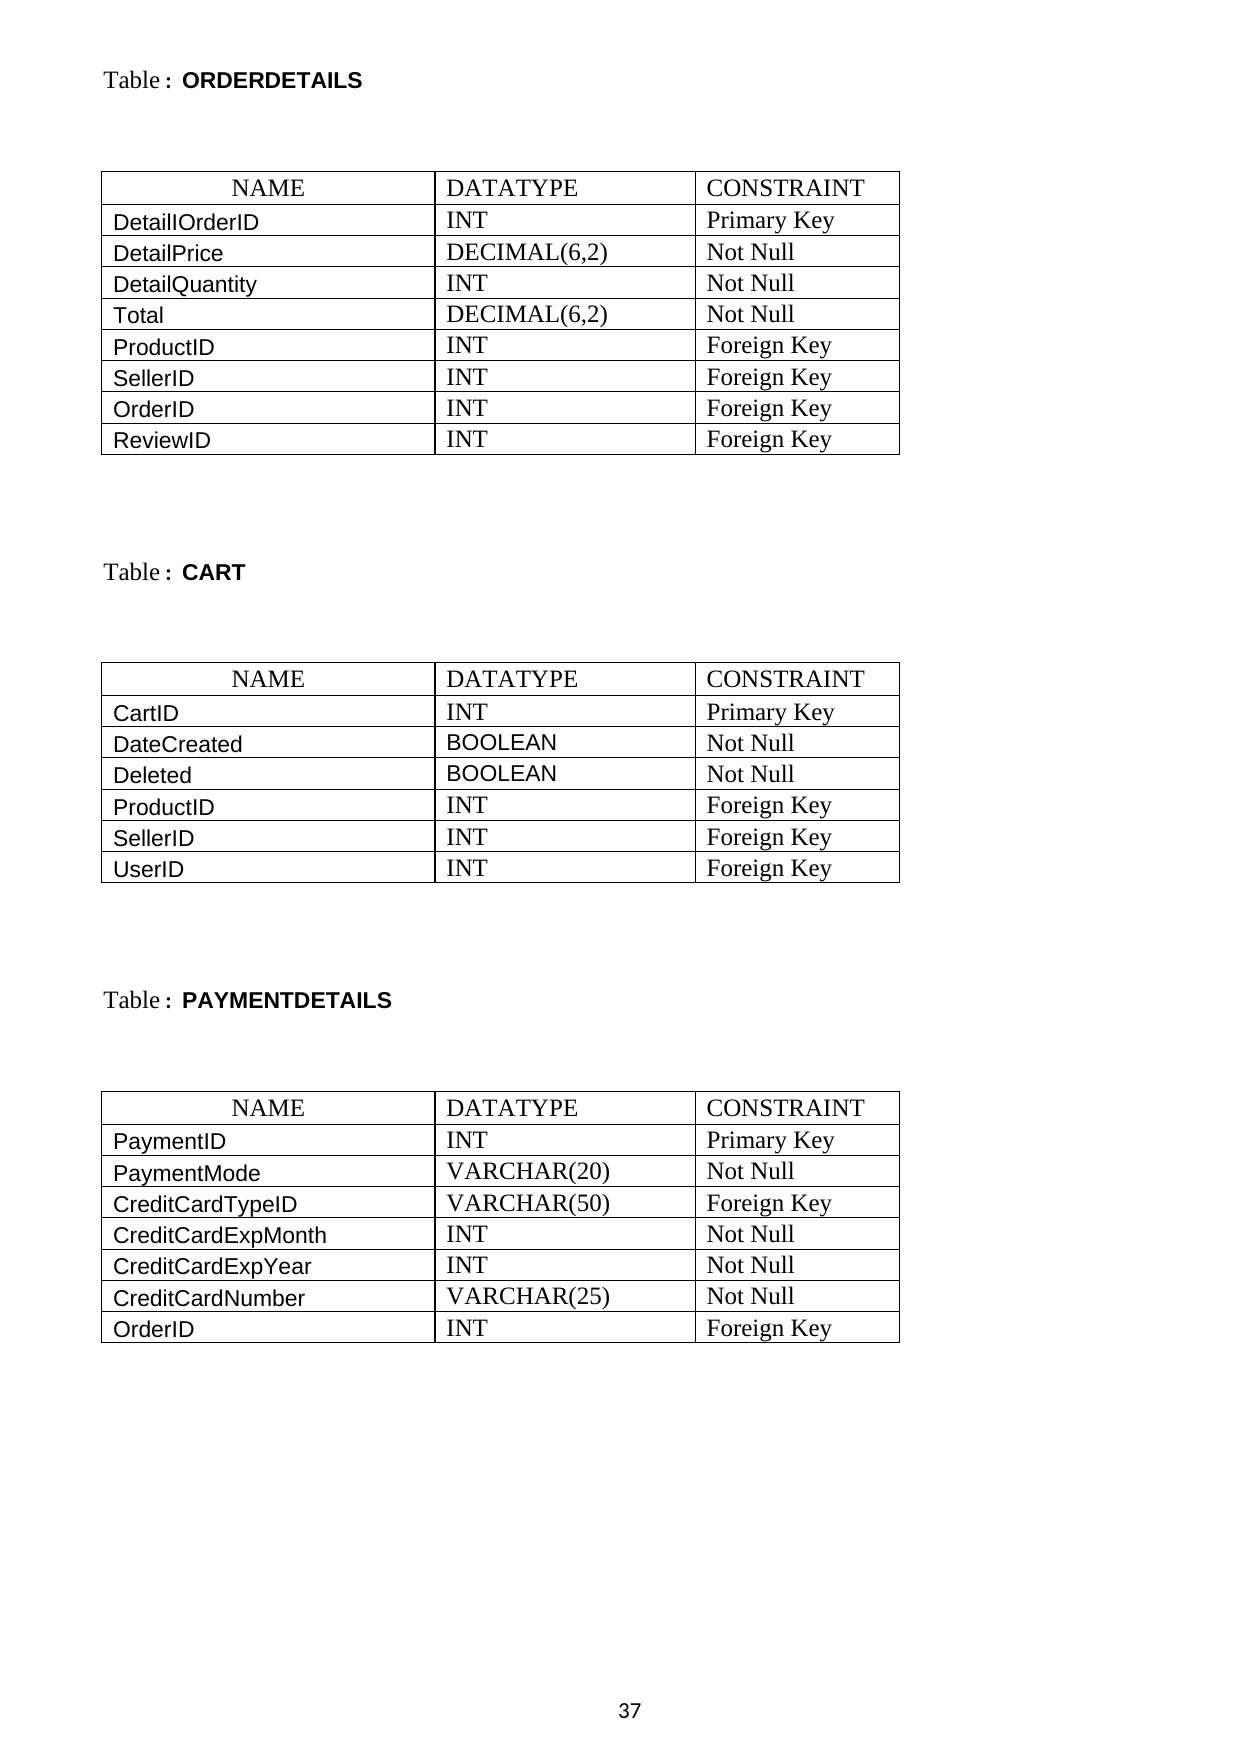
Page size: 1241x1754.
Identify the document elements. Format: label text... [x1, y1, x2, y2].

table_cell INT [436, 1312, 695, 1342]
table_cell CreditCardExpMonth [102, 1218, 434, 1248]
table_header DATATYPE [436, 1092, 695, 1123]
table_cell CreditCardTypeID [102, 1187, 434, 1217]
table_cell Not Null [696, 1281, 899, 1311]
table_cell SellerID [102, 821, 434, 851]
text Table : PAYMENTDETAILS [103, 985, 1156, 1014]
table_cell INT [436, 790, 695, 820]
table_cell Primary Key [696, 205, 899, 235]
table_cell DetailQuantity [102, 267, 434, 297]
table_cell INT [436, 392, 695, 422]
table_cell CartID [102, 696, 434, 726]
table_cell INT [436, 361, 695, 391]
table_header NAME [102, 1092, 434, 1123]
table_cell INT [436, 1218, 695, 1248]
table_cell DECIMAL(6,2) [436, 299, 695, 329]
table_cell Not Null [696, 267, 899, 297]
table_header CONSTRAINT [696, 1092, 899, 1123]
table_cell ReviewID [102, 424, 434, 454]
text Table : ORDERDETAILS [103, 66, 1156, 95]
table_cell UserID [102, 852, 434, 882]
table_cell Foreign Key [696, 790, 899, 820]
table_cell DateCreated [102, 727, 434, 757]
table_cell Not Null [696, 236, 899, 266]
table_header DATATYPE [436, 172, 695, 204]
table_cell DECIMAL(6,2) [436, 236, 695, 266]
table_cell INT [436, 1125, 695, 1155]
table_cell INT [436, 424, 695, 454]
table_cell Total [102, 299, 434, 329]
table_cell Not Null [696, 1218, 899, 1248]
table_cell INT [436, 205, 695, 235]
table_cell Not Null [696, 1250, 899, 1280]
table_header CONSTRAINT [696, 172, 899, 204]
table_cell Not Null [696, 1156, 899, 1186]
table_cell SellerID [102, 361, 434, 391]
table_cell VARCHAR(20) [436, 1156, 695, 1186]
table_header NAME [102, 172, 434, 204]
table_cell OrderID [102, 1312, 434, 1342]
table_cell BOOLEAN [436, 758, 695, 788]
table_cell PaymentMode [102, 1156, 434, 1186]
table_cell Foreign Key [696, 852, 899, 882]
table_cell Primary Key [696, 1125, 899, 1155]
table_cell INT [436, 696, 695, 726]
table_cell Foreign Key [696, 392, 899, 422]
text Table : CART [103, 557, 1156, 586]
table_cell Deleted [102, 758, 434, 788]
table_header NAME [102, 663, 434, 695]
table_cell Foreign Key [696, 330, 899, 360]
table_header DATATYPE [436, 663, 695, 695]
table_cell Foreign Key [696, 361, 899, 391]
table_cell Not Null [696, 758, 899, 788]
table_cell BOOLEAN [436, 727, 695, 757]
table_cell VARCHAR(50) [436, 1187, 695, 1217]
table_cell Not Null [696, 727, 899, 757]
table_cell INT [436, 821, 695, 851]
table_cell DetailIOrderID [102, 205, 434, 235]
table_cell INT [436, 330, 695, 360]
table_cell PaymentID [102, 1125, 434, 1155]
table_cell ProductID [102, 330, 434, 360]
table_cell Not Null [696, 299, 899, 329]
table_cell Foreign Key [696, 821, 899, 851]
table_cell ProductID [102, 790, 434, 820]
table_cell Foreign Key [696, 1312, 899, 1342]
table_cell INT [436, 1250, 695, 1280]
table_cell INT [436, 267, 695, 297]
table_cell Primary Key [696, 696, 899, 726]
table_cell CreditCardNumber [102, 1281, 434, 1311]
table_cell CreditCardExpYear [102, 1250, 434, 1280]
table_cell OrderID [102, 392, 434, 422]
table_cell Foreign Key [696, 424, 899, 454]
table_header CONSTRAINT [696, 663, 899, 695]
table_cell DetailPrice [102, 236, 434, 266]
table_cell VARCHAR(25) [436, 1281, 695, 1311]
table_cell INT [436, 852, 695, 882]
table_cell Foreign Key [696, 1187, 899, 1217]
